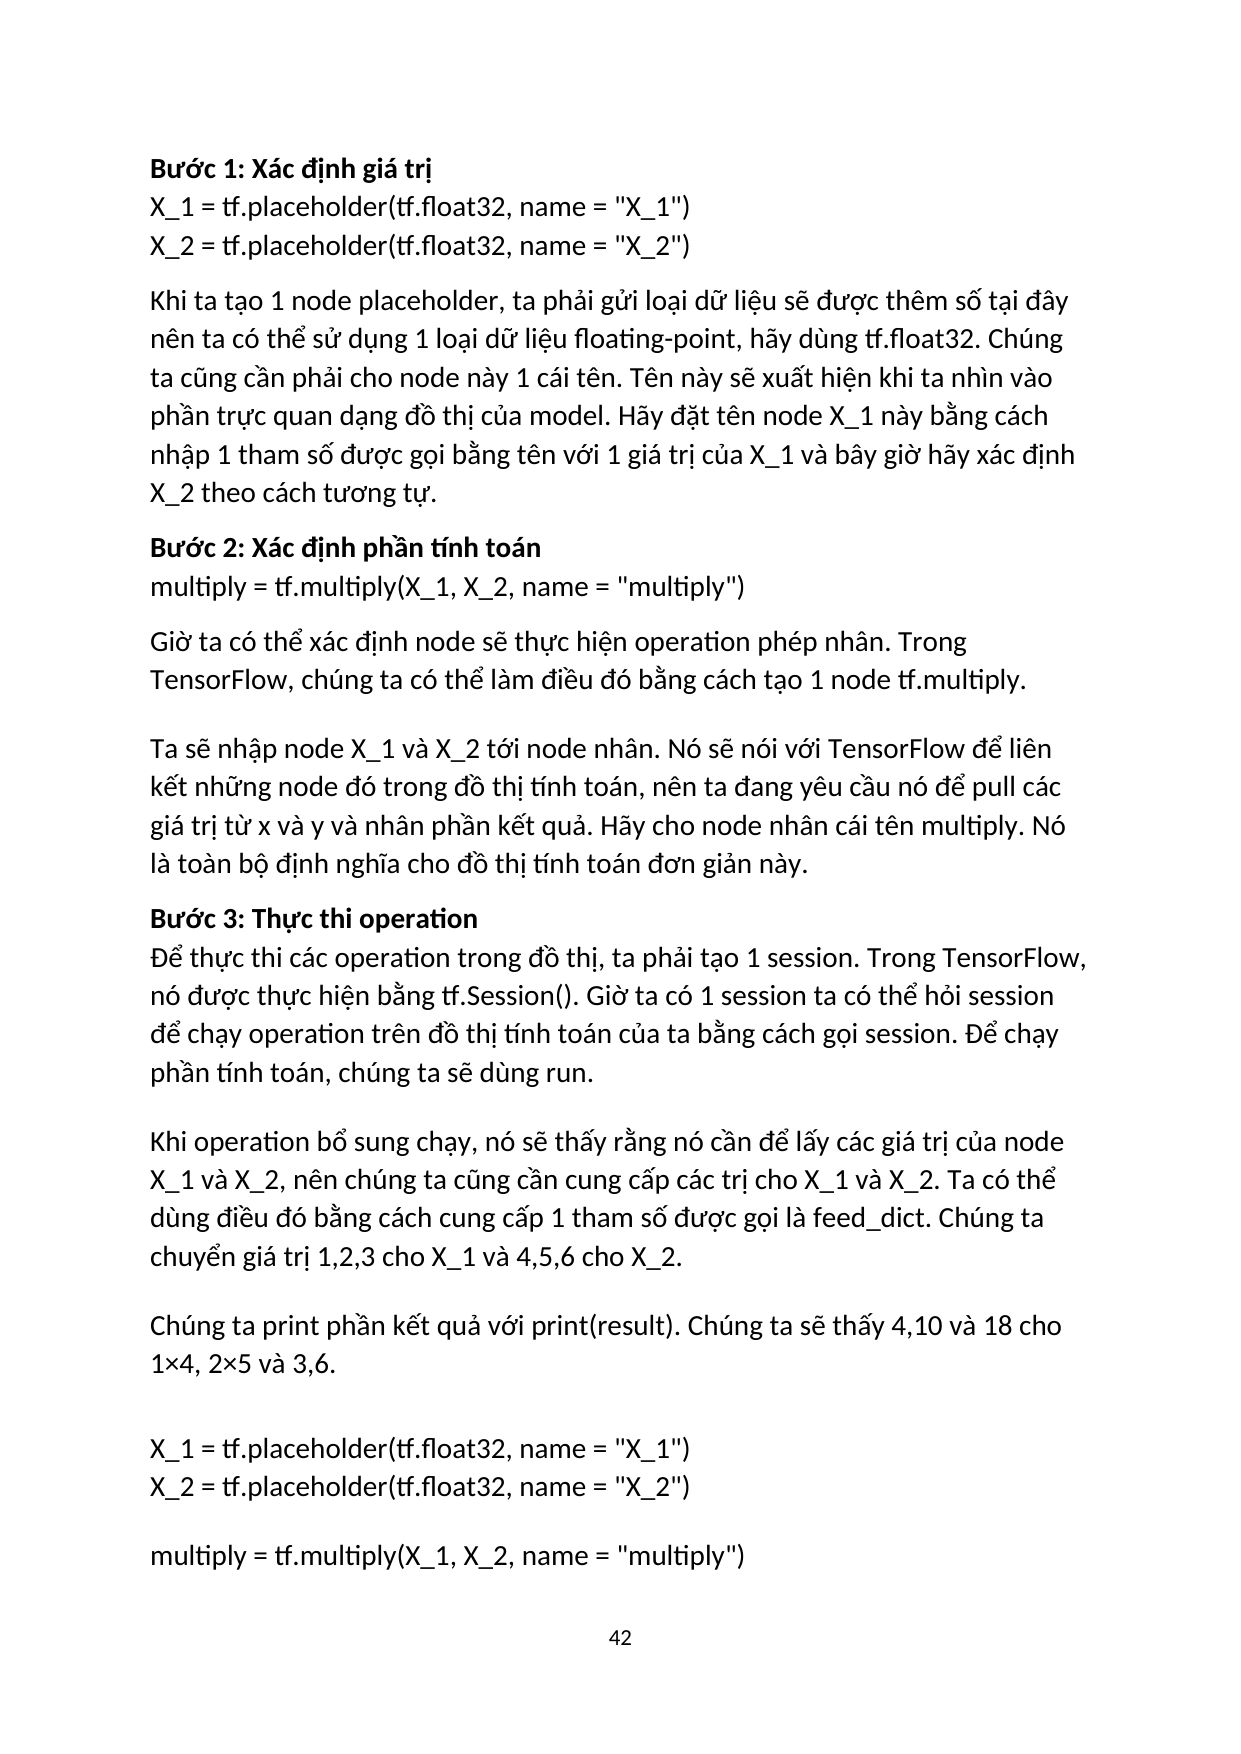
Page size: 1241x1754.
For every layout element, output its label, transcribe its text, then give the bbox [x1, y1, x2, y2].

text Khi ta tạo 1 node placeholder, ta phải gửi loại dữ liệu sẽ được thêm số tại đây nên ta có thể sử dụng 1 loại dữ liệu floating-point, hãy dùng tf.float32. Chúng ta cũng cần phải cho node này 1 cái tên. Tên này sẽ xuất hiện khi ta nhìn vào phần trực quan dạng đồ thị của model. Hãy đặt tên node X_1 này bằng cách nhập 1 tham số được gọi bằng tên với 1 giá trị của X_1 và bây giờ hãy xác định X_2 theo cách tương tự. [150, 282, 1090, 510]
text X_1 = tf.placeholder(tf.float32, name = "X_1") X_2 = tf.placeholder(tf.float32, name = "X_2") [150, 188, 1090, 262]
subtitle Bước 2: Xác định phần tính toán [150, 529, 1090, 565]
subtitle Bước 1: Xác định giá trị [150, 150, 1090, 186]
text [150, 1430, 1090, 1572]
text Giờ ta có thể xác định node sẽ thực hiện operation phép nhân. Trong TensorFlow, chúng ta có thể làm điều đó bằng cách tạo 1 node tf.multiply. Ta sẽ nhập node X_1 và X_2 tới node nhân. Nó sẽ nói với TensorFlow để liên kết những node đó trong đồ thị tính toán, nên ta đang yêu cầu nó để pull các giá trị từ x và y và nhân phần kết quả. Hãy cho node nhân cái tên multiply. Nó là toàn bộ định nghĩa cho đồ thị tính toán đơn giản này. [150, 623, 1090, 881]
text Để thực thi các operation trong đồ thị, ta phải tạo 1 session. Trong TensorFlow, nó được thực hiện bằng tf.Session(). Giờ ta có 1 session ta có thể hỏi session để chạy operation trên đồ thị tính toán của ta bằng cách gọi session. Để chạy phần tính toán, chúng ta sẽ dùng run. Khi operation bổ sung chạy, nó sẽ thấy rằng nó cần để lấy các giá trị của node X_1 và X_2, nên chúng ta cũng cần cung cấp các trị cho X_1 và X_2. Ta có thể dùng điều đó bằng cách cung cấp 1 tham số được gọi là feed_dict. Chúng ta chuyển giá trị 1,2,3 cho X_1 và 4,5,6 cho X_2. Chúng ta print phần kết quả với print(result). Chúng ta sẽ thấy 4,10 và 18 cho 1×4, 2×5 và 3,6. [150, 939, 1090, 1411]
subtitle Bước 3: Thực thi operation [150, 900, 1090, 936]
text multiply = tf.multiply(X_1, X_2, name = "multiply") [150, 568, 1090, 603]
